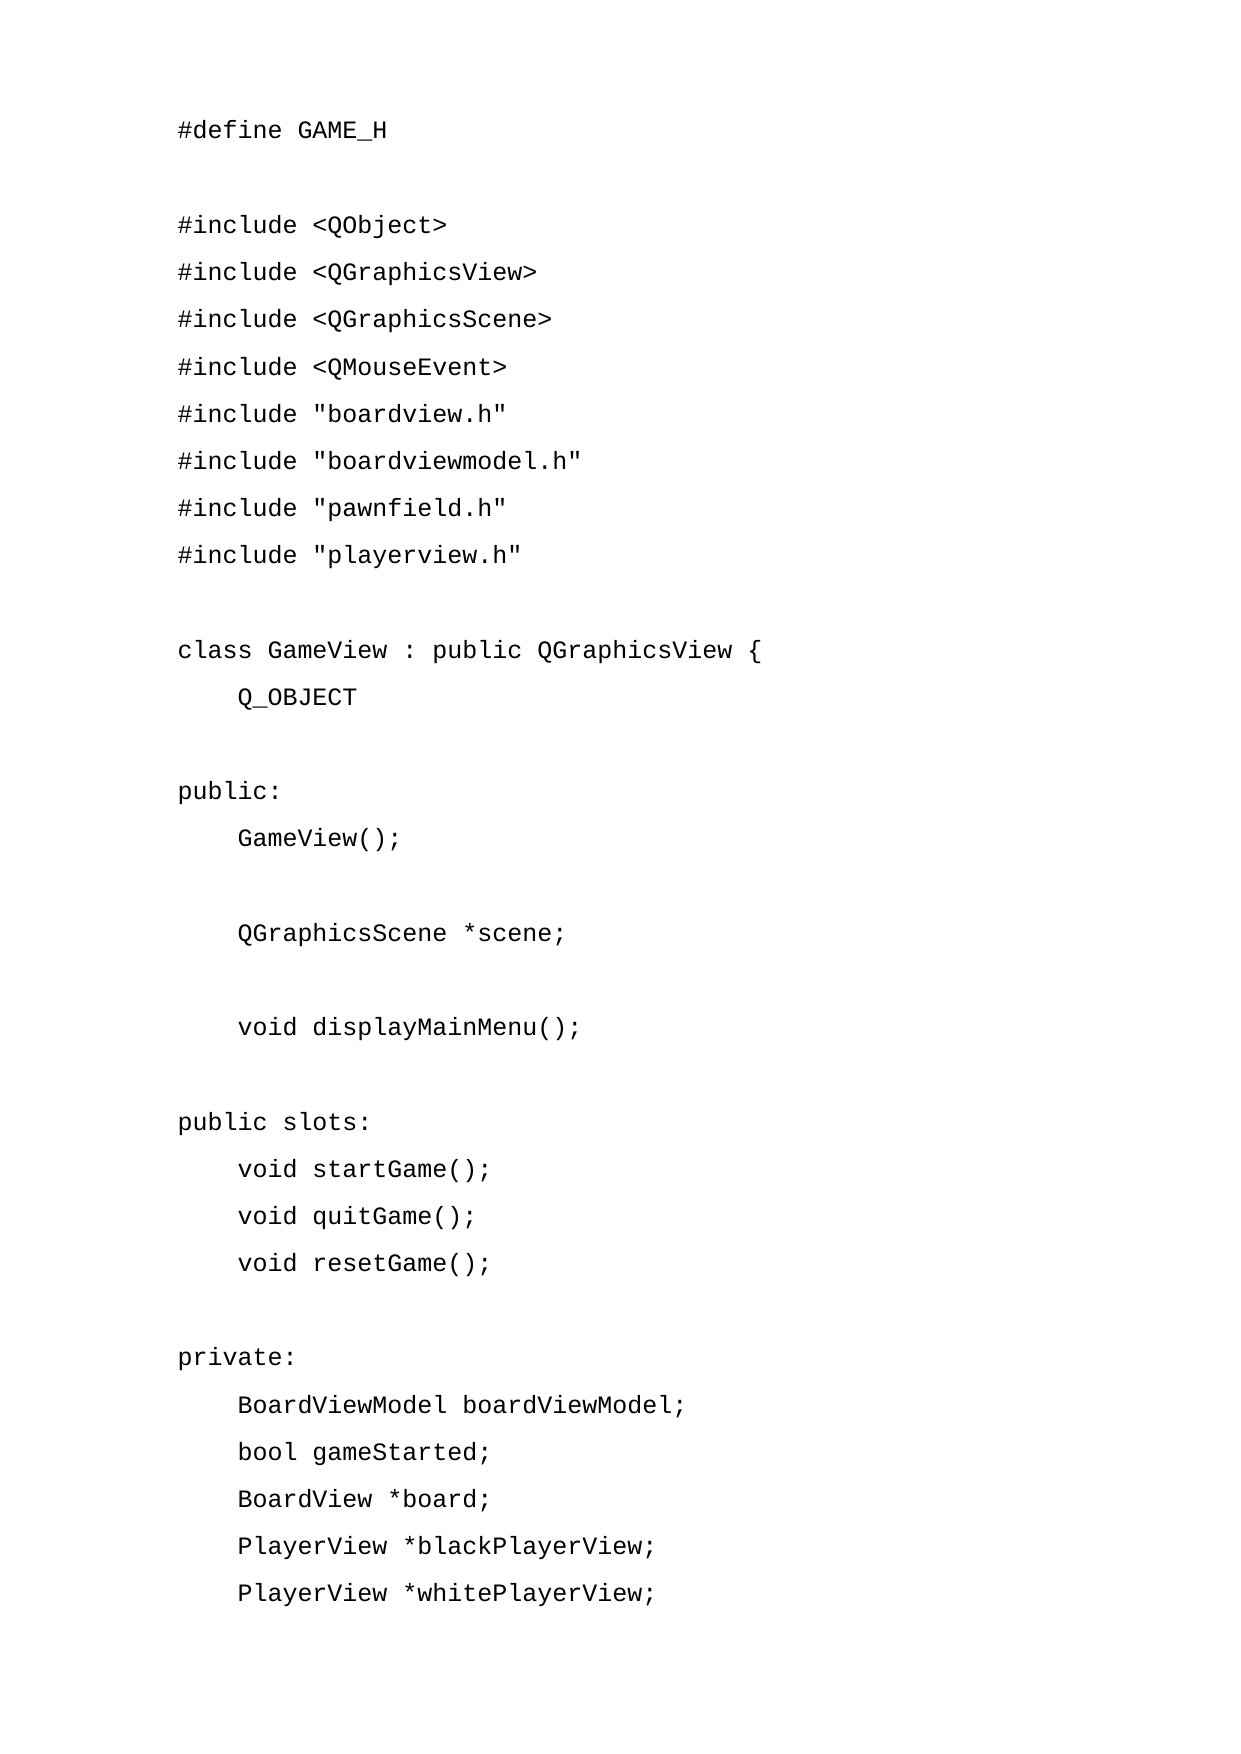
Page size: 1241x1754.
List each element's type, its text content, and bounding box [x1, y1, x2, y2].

text #include <QGraphicsScene> [177, 307, 1152, 335]
text void displayMainMenu(); [177, 1015, 1152, 1043]
text #define GAME_H [177, 118, 1152, 146]
text void quitGame(); [177, 1203, 1152, 1232]
text GameView(); [177, 826, 1152, 854]
text bool gameStarted; [177, 1439, 1152, 1468]
text #include <QMouseEvent> [177, 354, 1152, 382]
text #include "playerview.h" [177, 543, 1152, 571]
text #include "boardview.h" [177, 401, 1152, 429]
text private: [177, 1345, 1152, 1373]
text BoardViewModel boardViewModel; [177, 1392, 1152, 1421]
text public slots: [177, 1109, 1152, 1137]
text Q_OBJECT [177, 684, 1152, 713]
text PlayerView *blackPlayerView; [177, 1534, 1152, 1562]
text class GameView : public QGraphicsView { [177, 637, 1152, 666]
text void resetGame(); [177, 1251, 1152, 1279]
text void startGame(); [177, 1156, 1152, 1184]
text public: [177, 779, 1152, 807]
text BoardView *board; [177, 1487, 1152, 1515]
text QGraphicsScene *scene; [177, 920, 1152, 949]
text #include <QObject> [177, 212, 1152, 241]
text PlayerView *whitePlayerView; [177, 1581, 1152, 1609]
text #include "pawnfield.h" [177, 496, 1152, 524]
text #include "boardviewmodel.h" [177, 448, 1152, 477]
text #include <QGraphicsView> [177, 260, 1152, 288]
